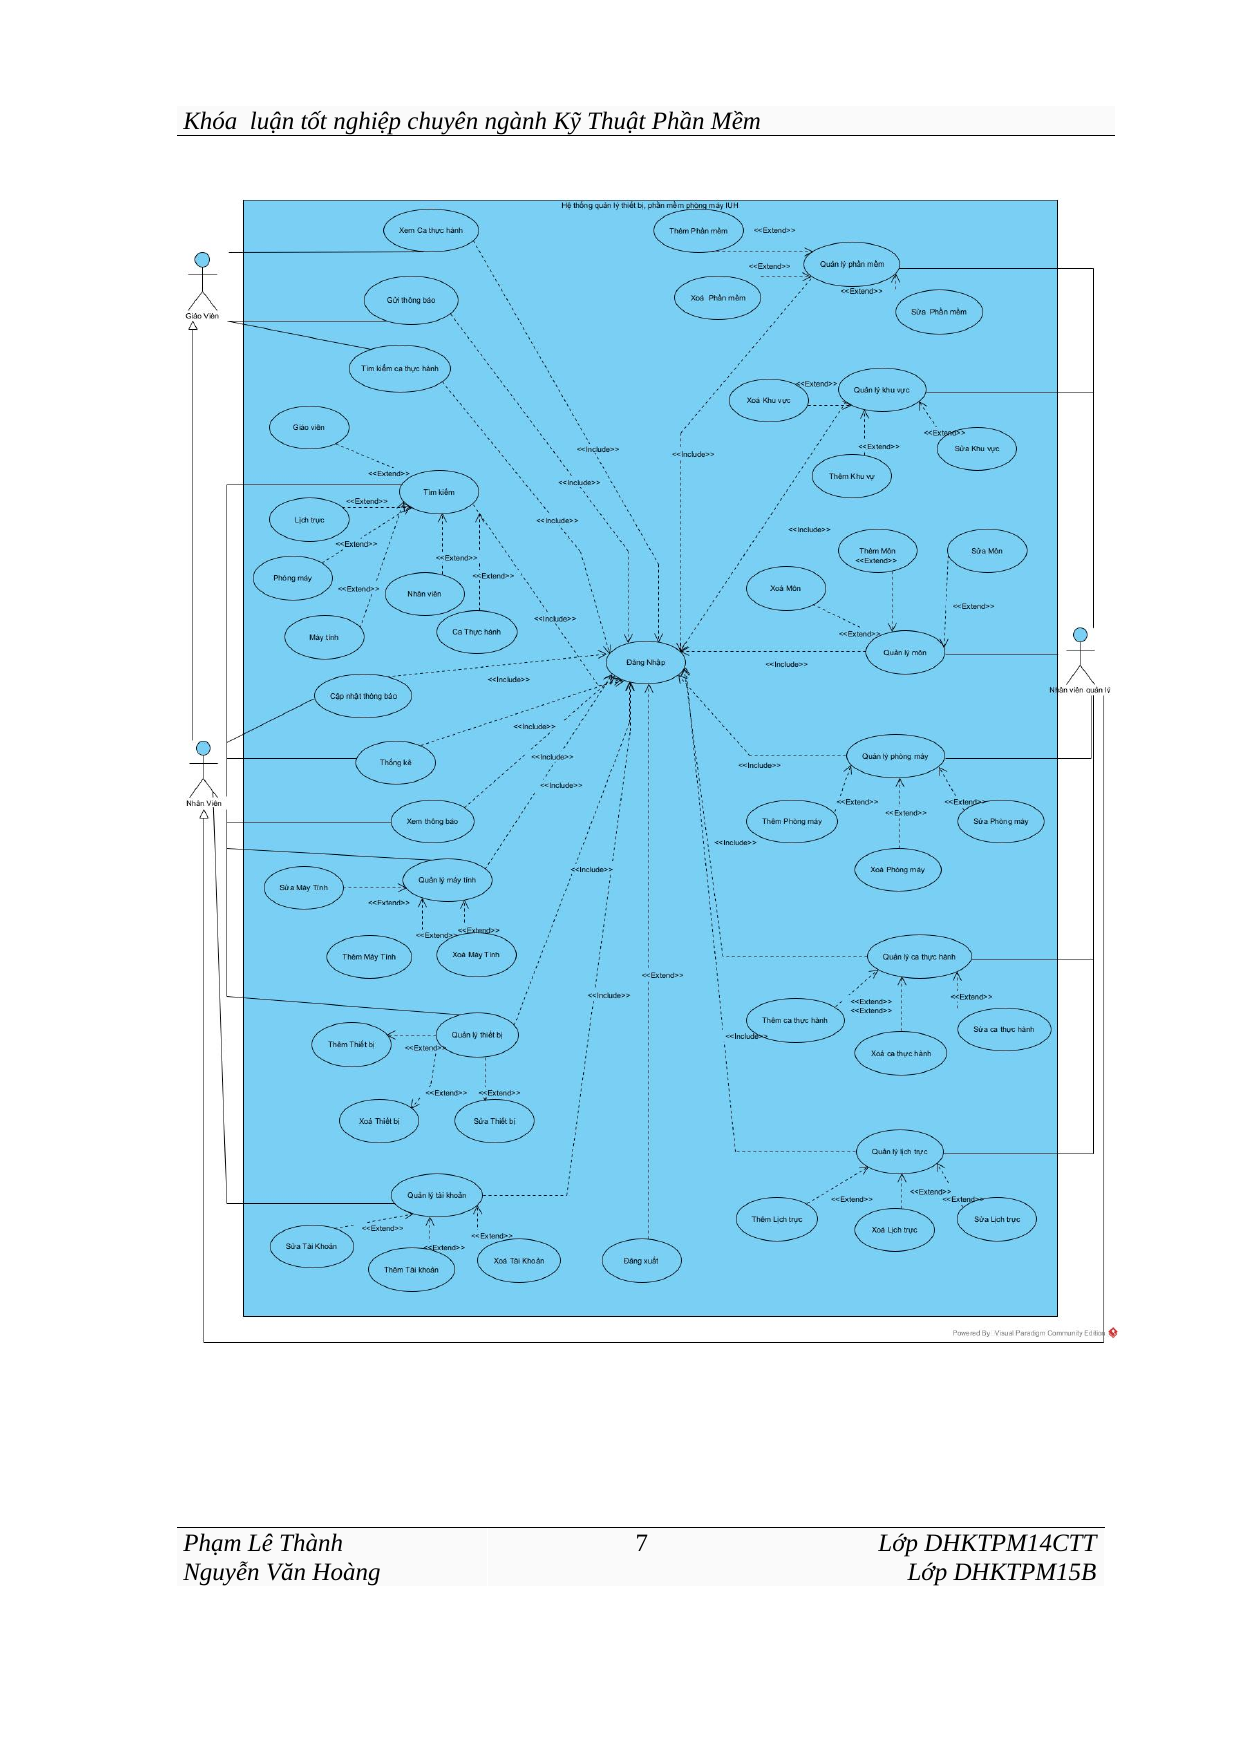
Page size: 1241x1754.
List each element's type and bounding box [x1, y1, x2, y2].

picture [177, 198, 1121, 1344]
